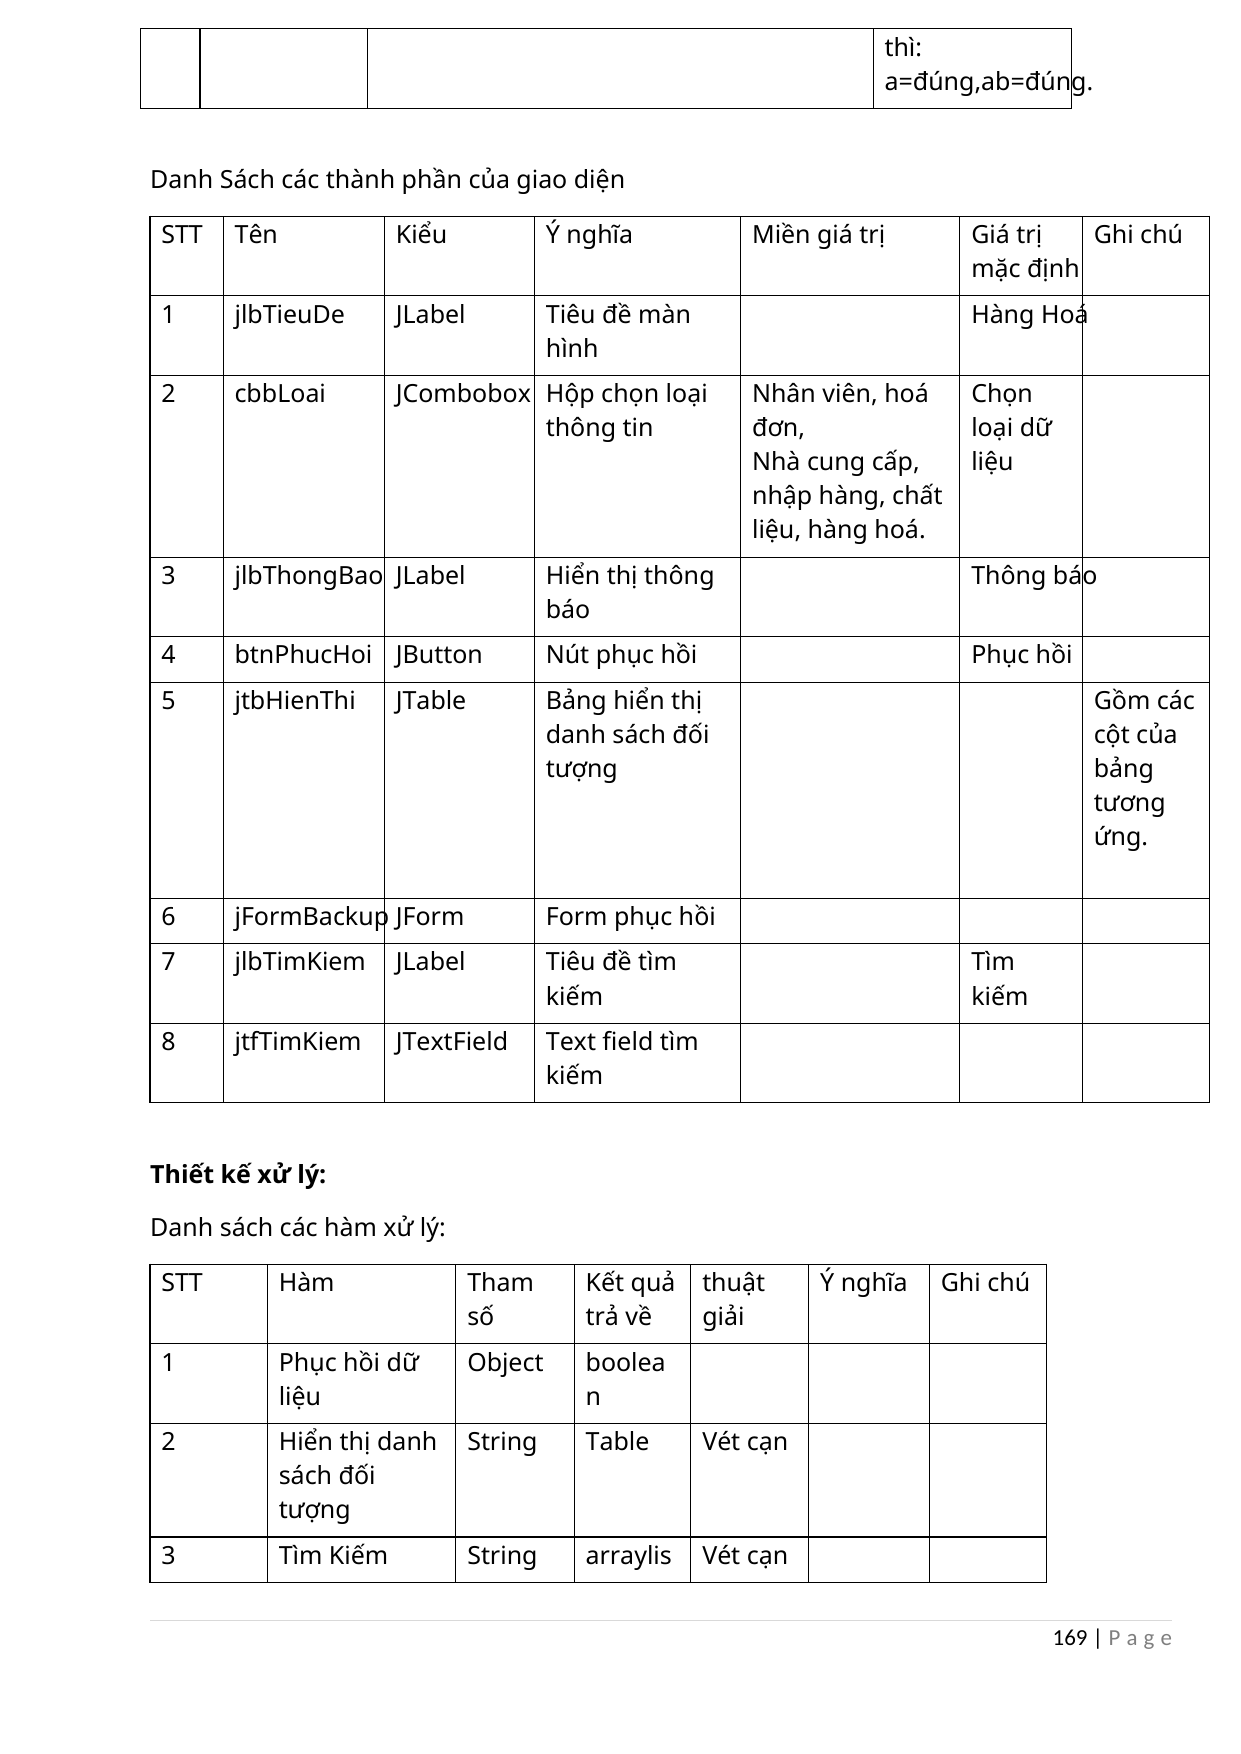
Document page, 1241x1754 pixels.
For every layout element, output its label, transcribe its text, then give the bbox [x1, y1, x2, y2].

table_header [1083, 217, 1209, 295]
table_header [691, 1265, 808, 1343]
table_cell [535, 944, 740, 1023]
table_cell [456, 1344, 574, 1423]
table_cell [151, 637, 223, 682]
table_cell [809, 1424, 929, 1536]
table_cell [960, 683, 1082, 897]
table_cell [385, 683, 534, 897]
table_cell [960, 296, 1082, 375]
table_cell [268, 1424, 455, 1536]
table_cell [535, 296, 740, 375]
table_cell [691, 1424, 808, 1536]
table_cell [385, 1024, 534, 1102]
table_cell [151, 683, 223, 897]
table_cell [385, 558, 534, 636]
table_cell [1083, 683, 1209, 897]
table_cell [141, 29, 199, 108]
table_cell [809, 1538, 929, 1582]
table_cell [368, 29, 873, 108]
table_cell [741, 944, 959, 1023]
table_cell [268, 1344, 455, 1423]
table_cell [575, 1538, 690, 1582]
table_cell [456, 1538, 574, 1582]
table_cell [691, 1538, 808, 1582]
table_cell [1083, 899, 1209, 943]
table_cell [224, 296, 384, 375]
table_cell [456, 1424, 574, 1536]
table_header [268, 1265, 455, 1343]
text Danh Sách các thành phần của giao diện [150, 162, 1240, 196]
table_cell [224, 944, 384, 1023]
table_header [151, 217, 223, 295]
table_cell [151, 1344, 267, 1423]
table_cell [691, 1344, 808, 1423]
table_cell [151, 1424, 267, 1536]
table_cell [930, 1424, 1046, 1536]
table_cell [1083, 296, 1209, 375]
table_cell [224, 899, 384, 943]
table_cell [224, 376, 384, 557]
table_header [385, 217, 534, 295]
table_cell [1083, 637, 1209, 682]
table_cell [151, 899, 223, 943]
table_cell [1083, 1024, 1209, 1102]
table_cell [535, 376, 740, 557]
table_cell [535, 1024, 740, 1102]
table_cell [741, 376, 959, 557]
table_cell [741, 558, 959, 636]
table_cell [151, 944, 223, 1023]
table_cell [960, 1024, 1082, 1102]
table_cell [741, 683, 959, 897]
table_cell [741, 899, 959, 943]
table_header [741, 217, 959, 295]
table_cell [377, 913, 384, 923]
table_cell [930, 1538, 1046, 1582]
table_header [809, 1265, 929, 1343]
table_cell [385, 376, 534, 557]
text Thiết kế xử lý: [150, 1157, 1217, 1191]
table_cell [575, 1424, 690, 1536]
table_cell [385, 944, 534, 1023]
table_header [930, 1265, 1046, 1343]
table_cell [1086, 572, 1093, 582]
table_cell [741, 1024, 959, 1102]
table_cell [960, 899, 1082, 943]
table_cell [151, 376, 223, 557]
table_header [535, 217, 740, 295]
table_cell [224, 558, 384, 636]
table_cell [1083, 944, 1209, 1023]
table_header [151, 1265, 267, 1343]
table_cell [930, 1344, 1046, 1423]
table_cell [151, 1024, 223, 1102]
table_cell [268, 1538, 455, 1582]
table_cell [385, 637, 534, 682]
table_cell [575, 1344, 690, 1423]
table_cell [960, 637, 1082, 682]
text Danh sách các hàm xử lý: [150, 1210, 1217, 1244]
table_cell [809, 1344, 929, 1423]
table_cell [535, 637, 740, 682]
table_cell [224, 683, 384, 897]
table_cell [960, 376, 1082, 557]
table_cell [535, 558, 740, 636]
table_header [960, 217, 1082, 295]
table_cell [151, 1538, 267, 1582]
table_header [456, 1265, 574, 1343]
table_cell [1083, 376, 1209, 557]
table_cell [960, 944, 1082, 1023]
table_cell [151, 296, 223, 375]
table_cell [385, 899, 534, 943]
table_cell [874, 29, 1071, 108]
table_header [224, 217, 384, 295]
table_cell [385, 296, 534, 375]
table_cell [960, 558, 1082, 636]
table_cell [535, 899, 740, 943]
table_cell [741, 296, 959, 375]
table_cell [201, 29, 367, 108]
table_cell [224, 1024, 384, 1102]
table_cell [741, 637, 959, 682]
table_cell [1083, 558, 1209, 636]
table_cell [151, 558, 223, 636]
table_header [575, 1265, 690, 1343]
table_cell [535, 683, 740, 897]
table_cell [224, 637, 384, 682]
